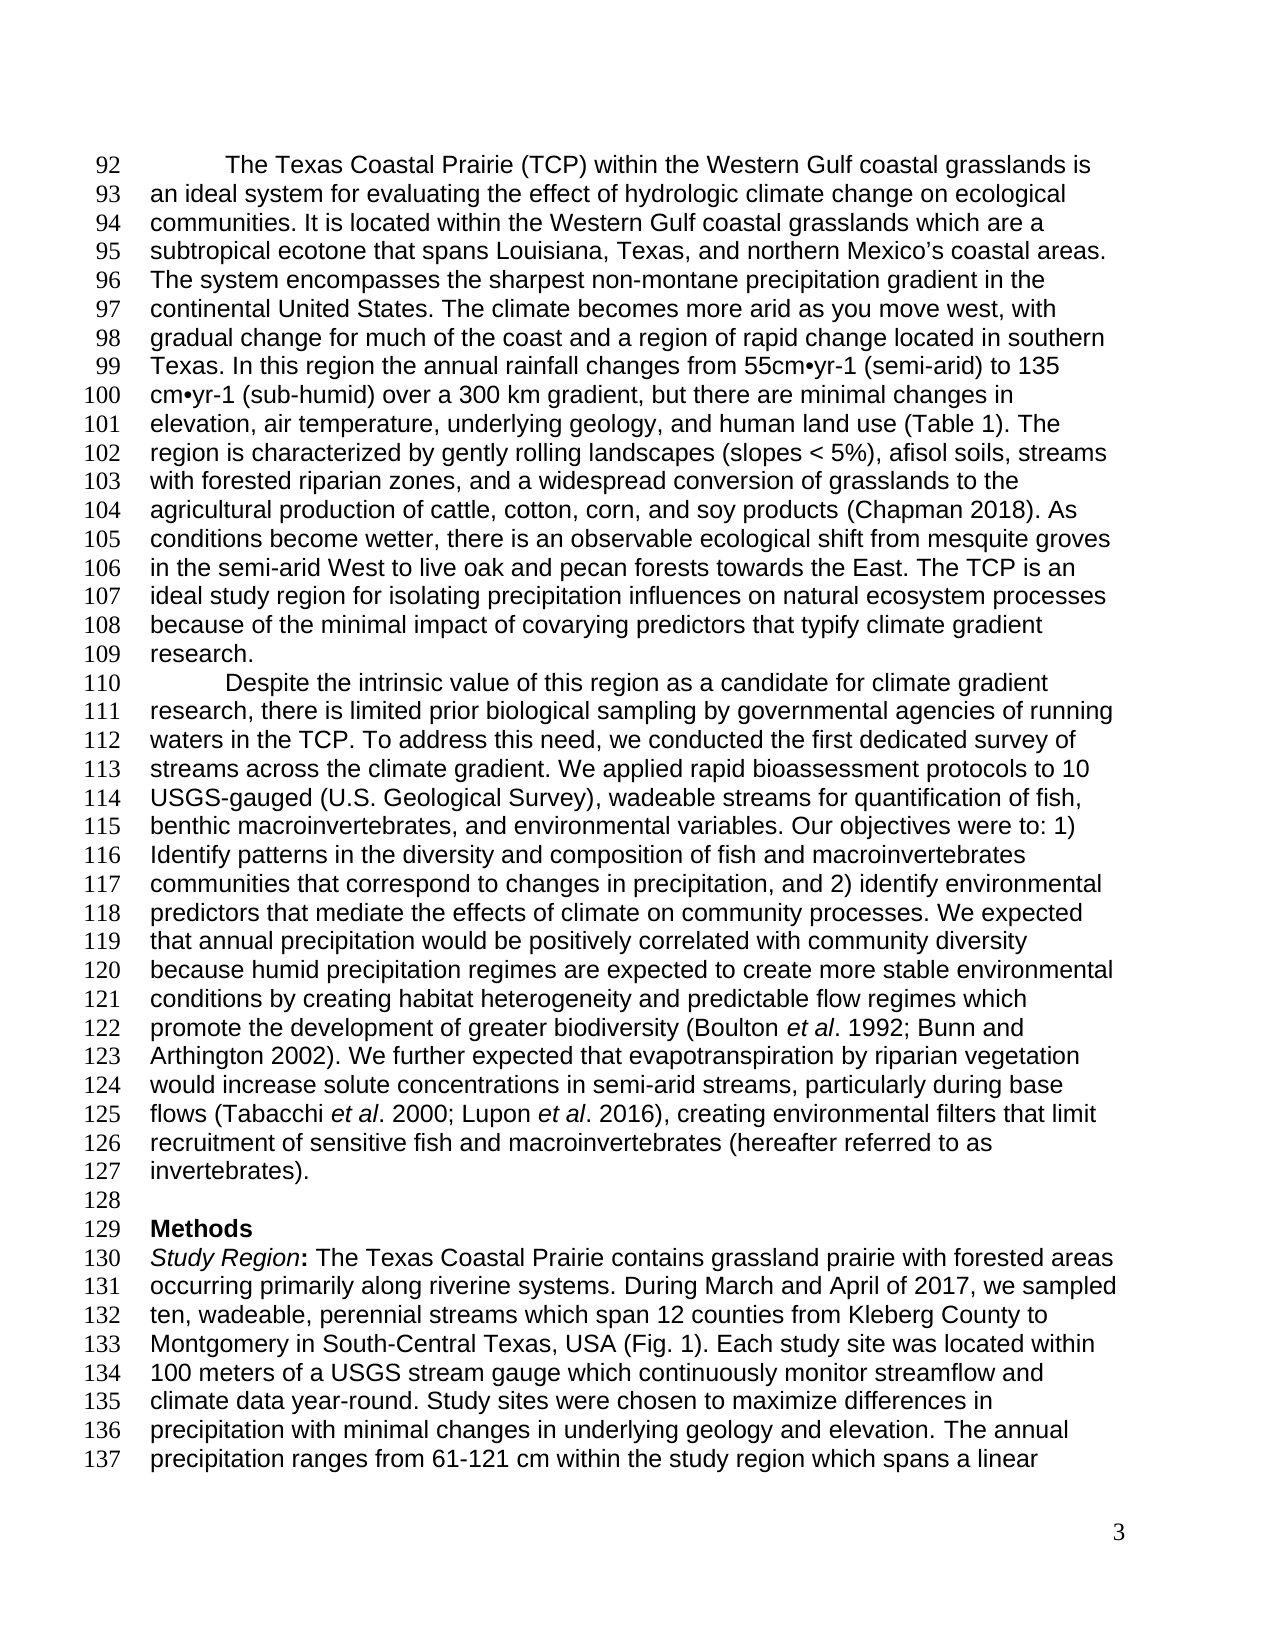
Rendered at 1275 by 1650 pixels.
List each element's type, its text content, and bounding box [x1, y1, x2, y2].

text Methods [150, 1214, 1125, 1242]
text Despite the intrinsic value of this region as a candidate for climate gradient research, there is limited prior biological sampling by governmental agencies of running waters in the TCP. To address this need, we conducted the first dedicated survey of streams across the climate gradient. We applied rapid bioassessment protocols to 10 USGS-gauged (U.S. Geological Survey), wadeable streams for quantification of fish, benthic macroinvertebrates, and environmental variables. Our objectives were to: 1) Identify patterns in the diversity and composition of fish and macroinvertebrates communities that correspond to changes in precipitation, and 2) identify environmental predictors that mediate the effects of climate on community processes. We expected that annual precipitation would be positively correlated with community diversity because humid precipitation regimes are expected to create more stable environmental conditions by creating habitat heterogeneity and predictable flow regimes which promote the development of greater biodiversity (Boulton et al. 1992; Bunn and Arthington 2002). We further expected that evapotranspiration by riparian vegetation would increase solute concentrations in semi-arid streams, particularly during base flows (Tabacchi et al. 2000; Lupon et al. 2016), creating environmental filters that limit recruitment of sensitive fish and macroinvertebrates (hereafter referred to as invertebrates). [150, 667, 1125, 1185]
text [150, 1242, 1125, 1472]
text The Texas Coastal Prairie (TCP) within the Western Gulf coastal grasslands is an ideal system for evaluating the effect of hydrologic climate change on ecological communities. It is located within the Western Gulf coastal grasslands which are a subtropical ecotone that spans Louisiana, Texas, and northern Mexico’s coastal areas. The system encompasses the sharpest non-montane precipitation gradient in the continental United States. The climate becomes more arid as you move west, with gradual change for much of the coast and a region of rapid change located in southern Texas. In this region the annual rainfall changes from 55cm•yr-1 (semi-arid) to 135 cm•yr-1 (sub-humid) over a 300 km gradient, but there are minimal changes in elevation, air temperature, underlying geology, and human land use (Table 1). The region is characterized by gently rolling landscapes (slopes < 5%), afisol soils, streams with forested riparian zones, and a widespread conversion of grasslands to the agricultural production of cattle, cotton, corn, and soy products (Chapman 2018). As conditions become wetter, there is an observable ecological shift from mesquite groves in the semi-arid West to live oak and pecan forests towards the East. The TCP is an ideal study region for isolating precipitation influences on natural ecosystem processes because of the minimal impact of covarying predictors that typify climate gradient research. [150, 150, 1125, 667]
